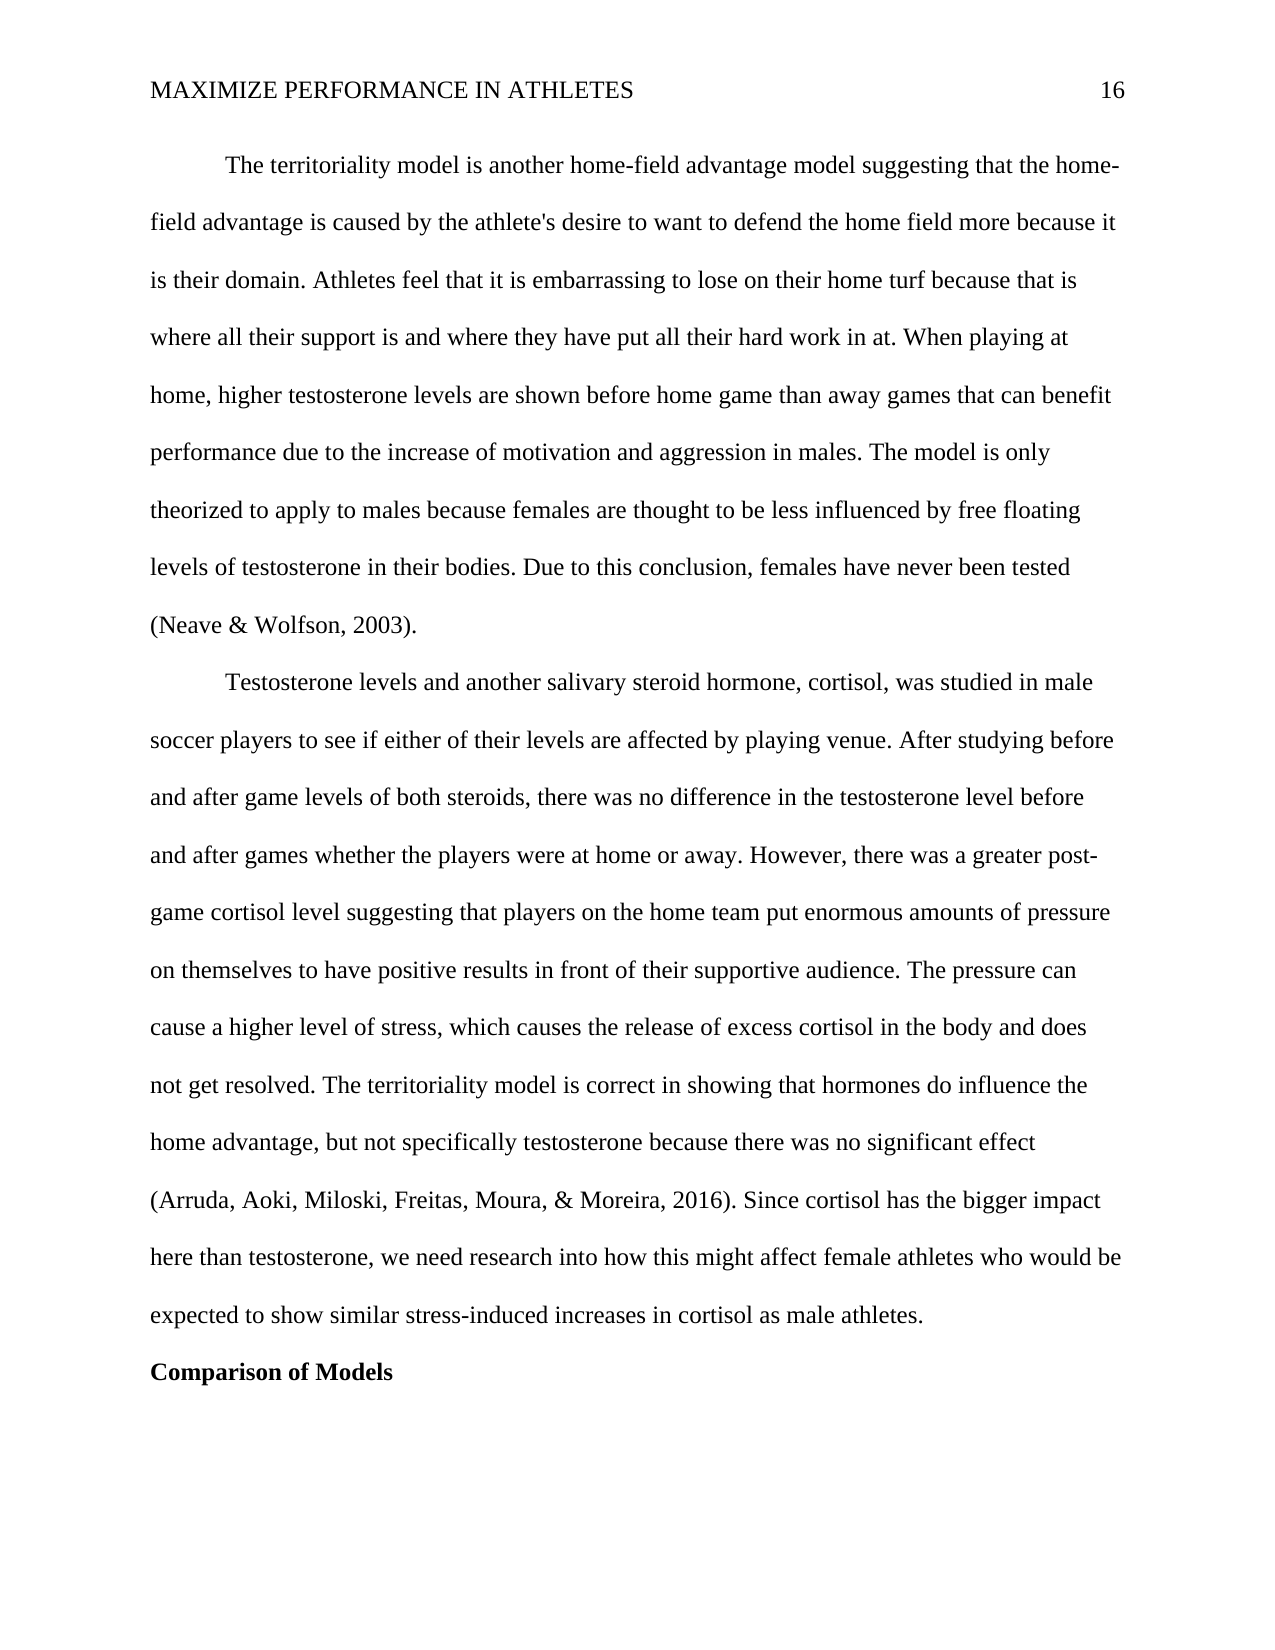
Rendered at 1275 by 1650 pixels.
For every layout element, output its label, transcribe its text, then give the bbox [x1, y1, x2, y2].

text Testosterone levels and another salivary steroid hormone, cortisol, was studied in male soccer players to see if either of their levels are affected by playing venue. After studying before and after game levels of both steroids, there was no difference in the testosterone level before and after games whether the players were at home or away. However, there was a greater post-game cortisol level suggesting that players on the home team put enormous amounts of pressure on themselves to have positive results in front of their supportive audience. The pressure can cause a higher level of stress, which causes the release of excess cortisol in the body and does not get resolved. The territoriality model is correct in showing that hormones do influence the home advantage, but not specifically testosterone because there was no significant effect (Arruda, Aoki, Miloski, Freitas, Moura, & Moreira, 2016). Since cortisol has the bigger impact here than testosterone, we need research into how this might affect female athletes who would be expected to show similar stress-induced increases in cortisol as male athletes. [150, 667, 1125, 1329]
text Comparison of Models [150, 1357, 1125, 1386]
text The territoriality model is another home-field advantage model suggesting that the home-field advantage is caused by the athlete's desire to want to defend the home field more because it is their domain. Athletes feel that it is embarrassing to lose on their home turf because that is where all their support is and where they have put all their hard work in at. When playing at home, higher testosterone levels are shown before home game than away games that can benefit performance due to the increase of motivation and aggression in males. The model is only theorized to apply to males because females are thought to be less influenced by free floating levels of testosterone in their bodies. Due to this conclusion, females have never been tested (Neave & Wolfson, 2003). [150, 150, 1125, 639]
